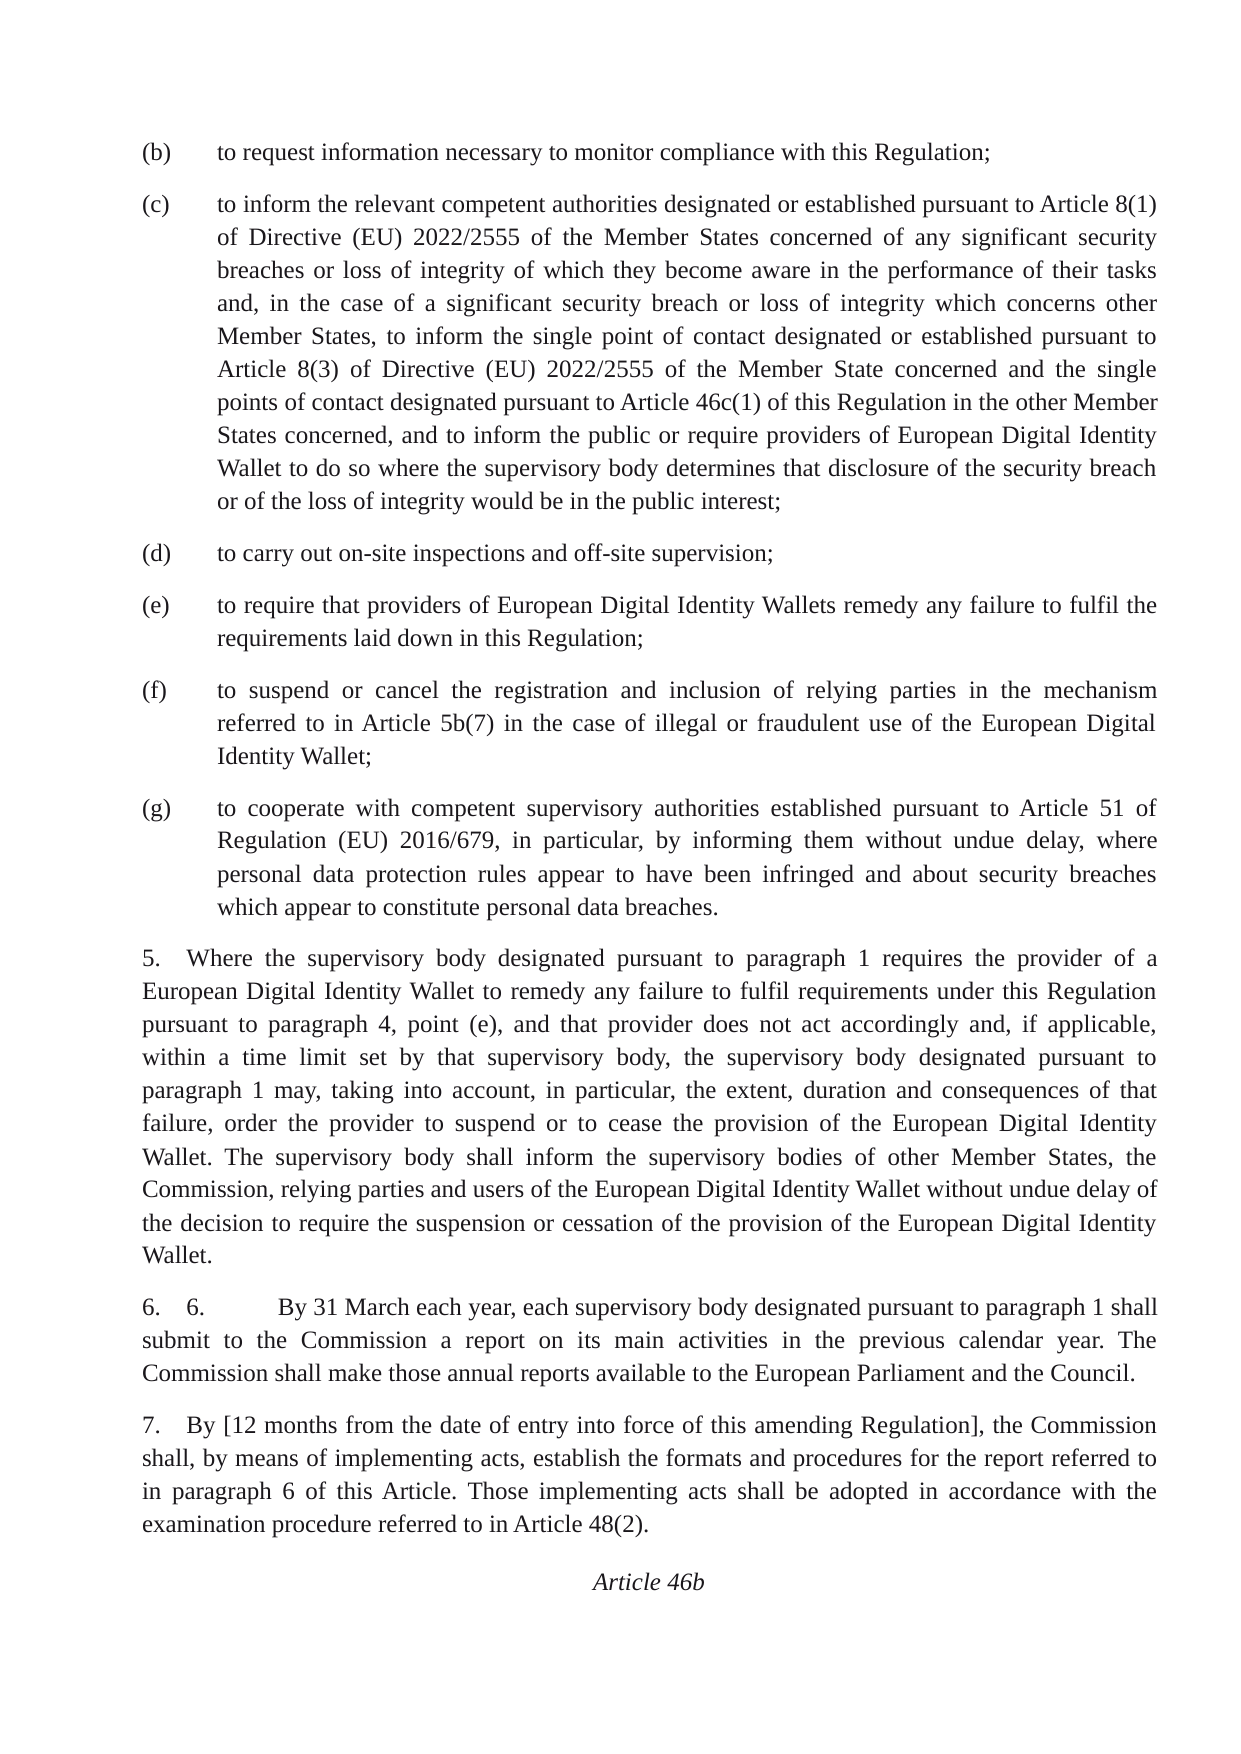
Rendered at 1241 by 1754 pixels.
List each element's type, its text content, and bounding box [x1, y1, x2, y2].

list to suspend or cancel the registration and inclusion of relying parties in the mechanism referred to in Article 5b(7) in the case of illegal or fraudulent use of the European Digital Identity Wallet; [142, 675, 1158, 769]
text By [12 months from the date of entry into force of this amending Regulation], the Commission shall, by means of implementing acts, establish the formats and procedures for the report referred to in paragraph 6 of this Article. Those implementing acts shall be adopted in accordance with the examination procedure referred to in Article 48(2). [142, 1410, 1158, 1538]
list to request information necessary to monitor compliance with this Regulation; [142, 137, 1158, 166]
text Where the supervisory body designated pursuant to paragraph 1 requires the provider of a European Digital Identity Wallet to remedy any failure to fulfil requirements under this Regulation pursuant to paragraph 4, point (e), and that provider does not act accordingly and, if applicable, within a time limit set by that supervisory body, the supervisory body designated pursuant to paragraph 1 may, taking into account, in particular, the extent, duration and consequences of that failure, order the provider to suspend or to cease the provision of the European Digital Identity Wallet. The supervisory body shall inform the supervisory bodies of other Member States, the Commission, relying parties and users of the European Digital Identity Wallet without undue delay of the decision to require the suspension or cessation of the provision of the European Digital Identity Wallet. [142, 943, 1158, 1269]
list to require that providers of European Digital Identity Wallets remedy any failure to fulfil the requirements laid down in this Regulation; [142, 590, 1158, 652]
text 6. By 31 March each year, each supervisory body designated pursuant to paragraph 1 shall submit to the Commission a report on its main activities in the previous calendar year. The Commission shall make those annual reports available to the European Parliament and the Council. [142, 1292, 1158, 1387]
list to inform the relevant competent authorities designated or established pursuant to Article 8(1) of Directive (EU) 2022/2555 of the Member States concerned of any significant security breaches or loss of integrity of which they become aware in the performance of their tasks and, in the case of a significant security breach or loss of integrity which concerns other Member States, to inform the single point of contact designated or established pursuant to Article 8(3) of Directive (EU) 2022/2555 of the Member State concerned and the single points of contact designated pursuant to Article 46c(1) of this Regulation in the other Member States concerned, and to inform the public or require providers of European Digital Identity Wallet to do so where the supervisory body determines that disclosure of the security breach or of the loss of integrity would be in the public interest; [142, 189, 1158, 515]
list to cooperate with competent supervisory authorities established pursuant to Article 51 of Regulation (EU) 2016/679, in particular, by informing them without undue delay, where personal data protection rules appear to have been infringed and about security breaches which appear to constitute personal data breaches. [142, 793, 1158, 920]
text Article 46b [142, 1567, 1158, 1596]
list to carry out on-site inspections and off-site supervision; [142, 538, 1158, 567]
